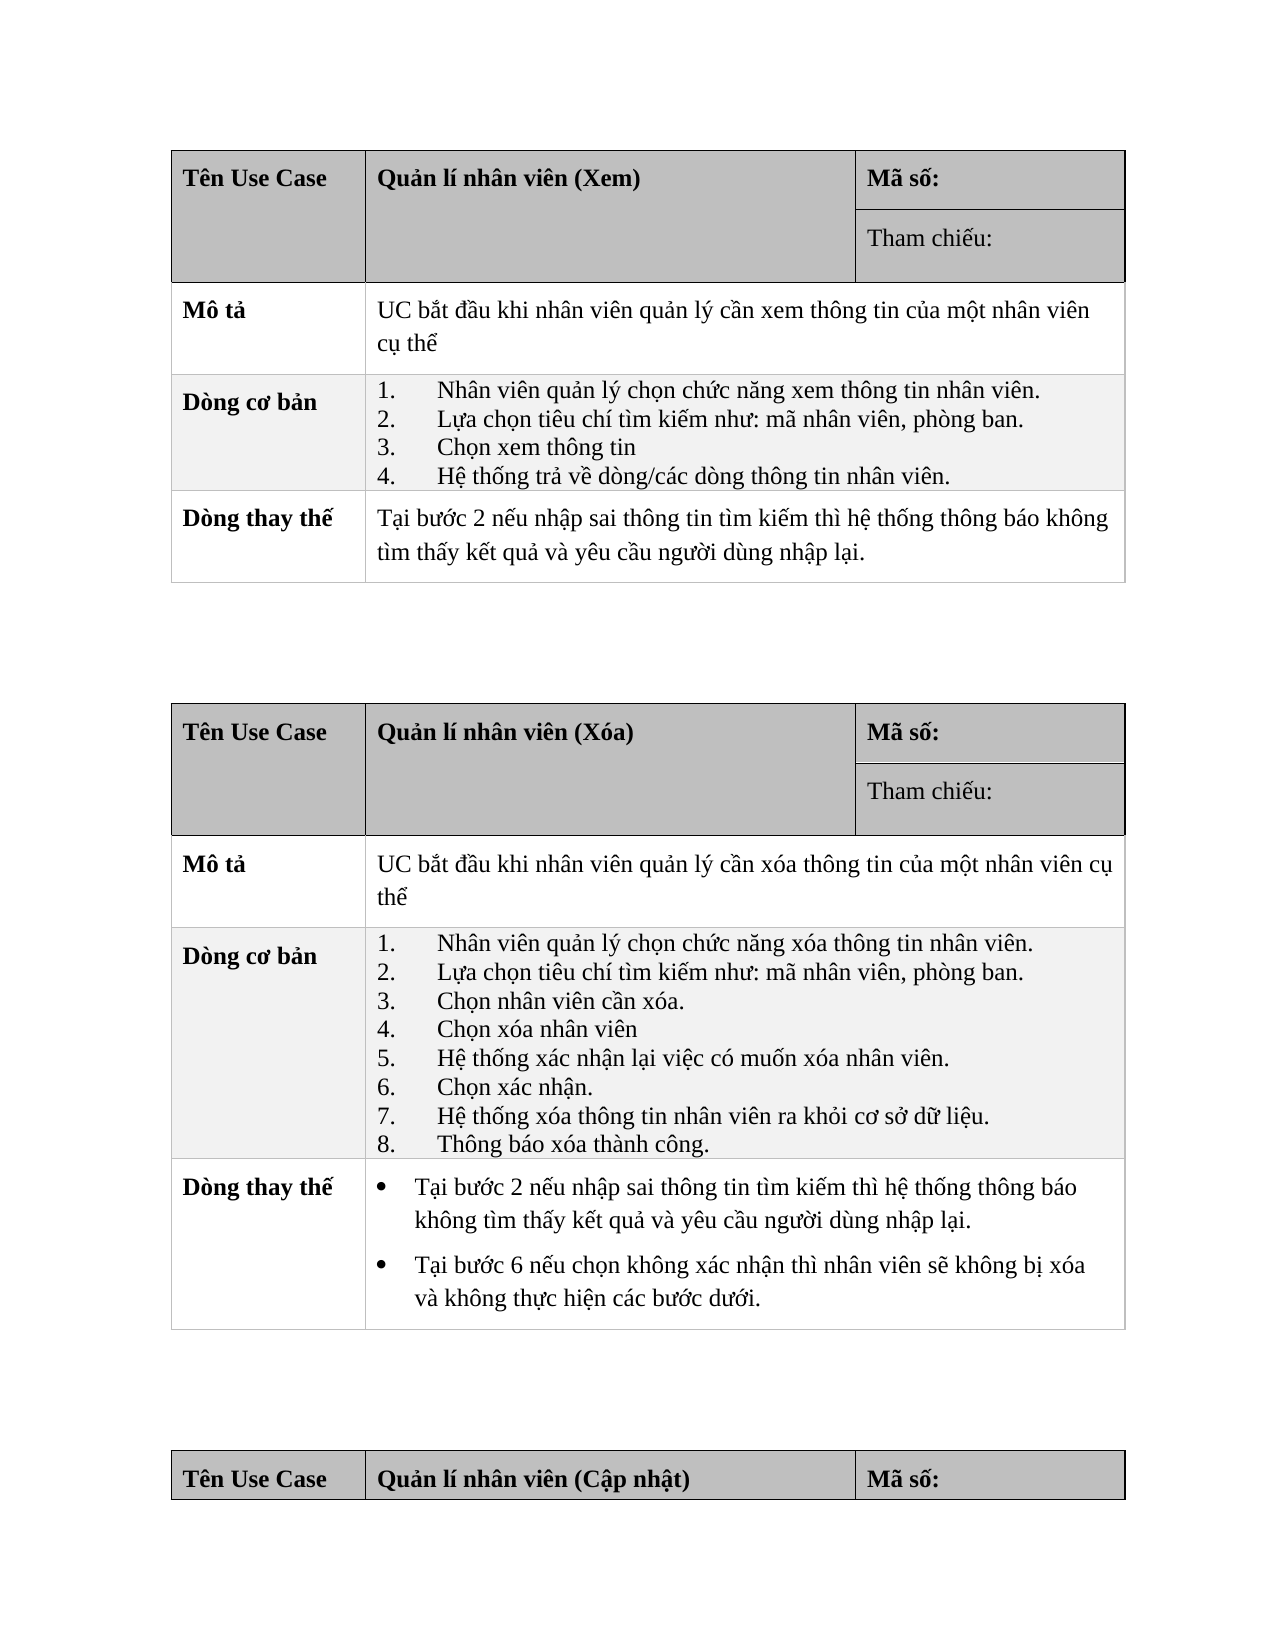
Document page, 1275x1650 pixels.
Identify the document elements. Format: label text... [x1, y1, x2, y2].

table_cell Dòng thay thế [172, 491, 365, 582]
table_cell Nhân viên quản lý chọn chức năng xóa thông tin nhân viên. Lựa chọn tiêu chí tìm kiếm như: mã nhân viên, phòng ban. Chọn nhân viên cần xóa. Chọn xóa nhân viên Hệ thống xác nhận lại việc có muốn xóa nhân viên. Chọn xác nhận. Hệ thống xóa thông tin nhân viên ra khỏi cơ sở dữ liệu. Thông báo xóa thành công. [366, 928, 1124, 1158]
table_cell Mô tả [172, 836, 365, 927]
table_cell Tại bước 2 nếu nhập sai thông tin tìm kiếm thì hệ thống thông báo không tìm thấy kết quả và yêu cầu người dùng nhập lại. Tại bước 6 nếu chọn không xác nhận thì nhân viên sẽ không bị xóa và không thực hiện các bước dưới. [366, 1159, 1124, 1329]
table_cell Dòng cơ bản [172, 928, 365, 1158]
table_cell Mô tả [172, 283, 365, 374]
table_header Mã số: [856, 704, 1124, 762]
table_header Mã số: [856, 1451, 1124, 1499]
table_header Mã số: [856, 151, 1124, 209]
table_cell Dòng cơ bản [172, 375, 365, 490]
table_cell Nhân viên quản lý chọn chức năng xem thông tin nhân viên. Lựa chọn tiêu chí tìm kiếm như: mã nhân viên, phòng ban. Chọn xem thông tin Hệ thống trả về dòng/các dòng thông tin nhân viên. [366, 375, 1124, 490]
table_header Tên Use Case [172, 1451, 365, 1499]
table_cell Tại bước 2 nếu nhập sai thông tin tìm kiếm thì hệ thống thông báo không tìm thấy kết quả và yêu cầu người dùng nhập lại. [366, 491, 1124, 582]
table_cell Tham chiếu: [856, 210, 1124, 282]
table_cell Tham chiếu: [856, 764, 1124, 835]
table_header Quản lí nhân viên (Xóa) [366, 704, 855, 835]
table_cell UC bắt đầu khi nhân viên quản lý cần xem thông tin của một nhân viên cụ thể [366, 283, 1124, 374]
table_cell Dòng thay thế [172, 1159, 365, 1329]
table_cell UC bắt đầu khi nhân viên quản lý cần xóa thông tin của một nhân viên cụ thể [366, 836, 1124, 927]
table_header Quản lí nhân viên (Cập nhật) [366, 1451, 855, 1499]
table_header Quản lí nhân viên (Xem) [366, 151, 855, 282]
table_header Tên Use Case [172, 704, 365, 835]
table_header Tên Use Case [172, 151, 365, 282]
